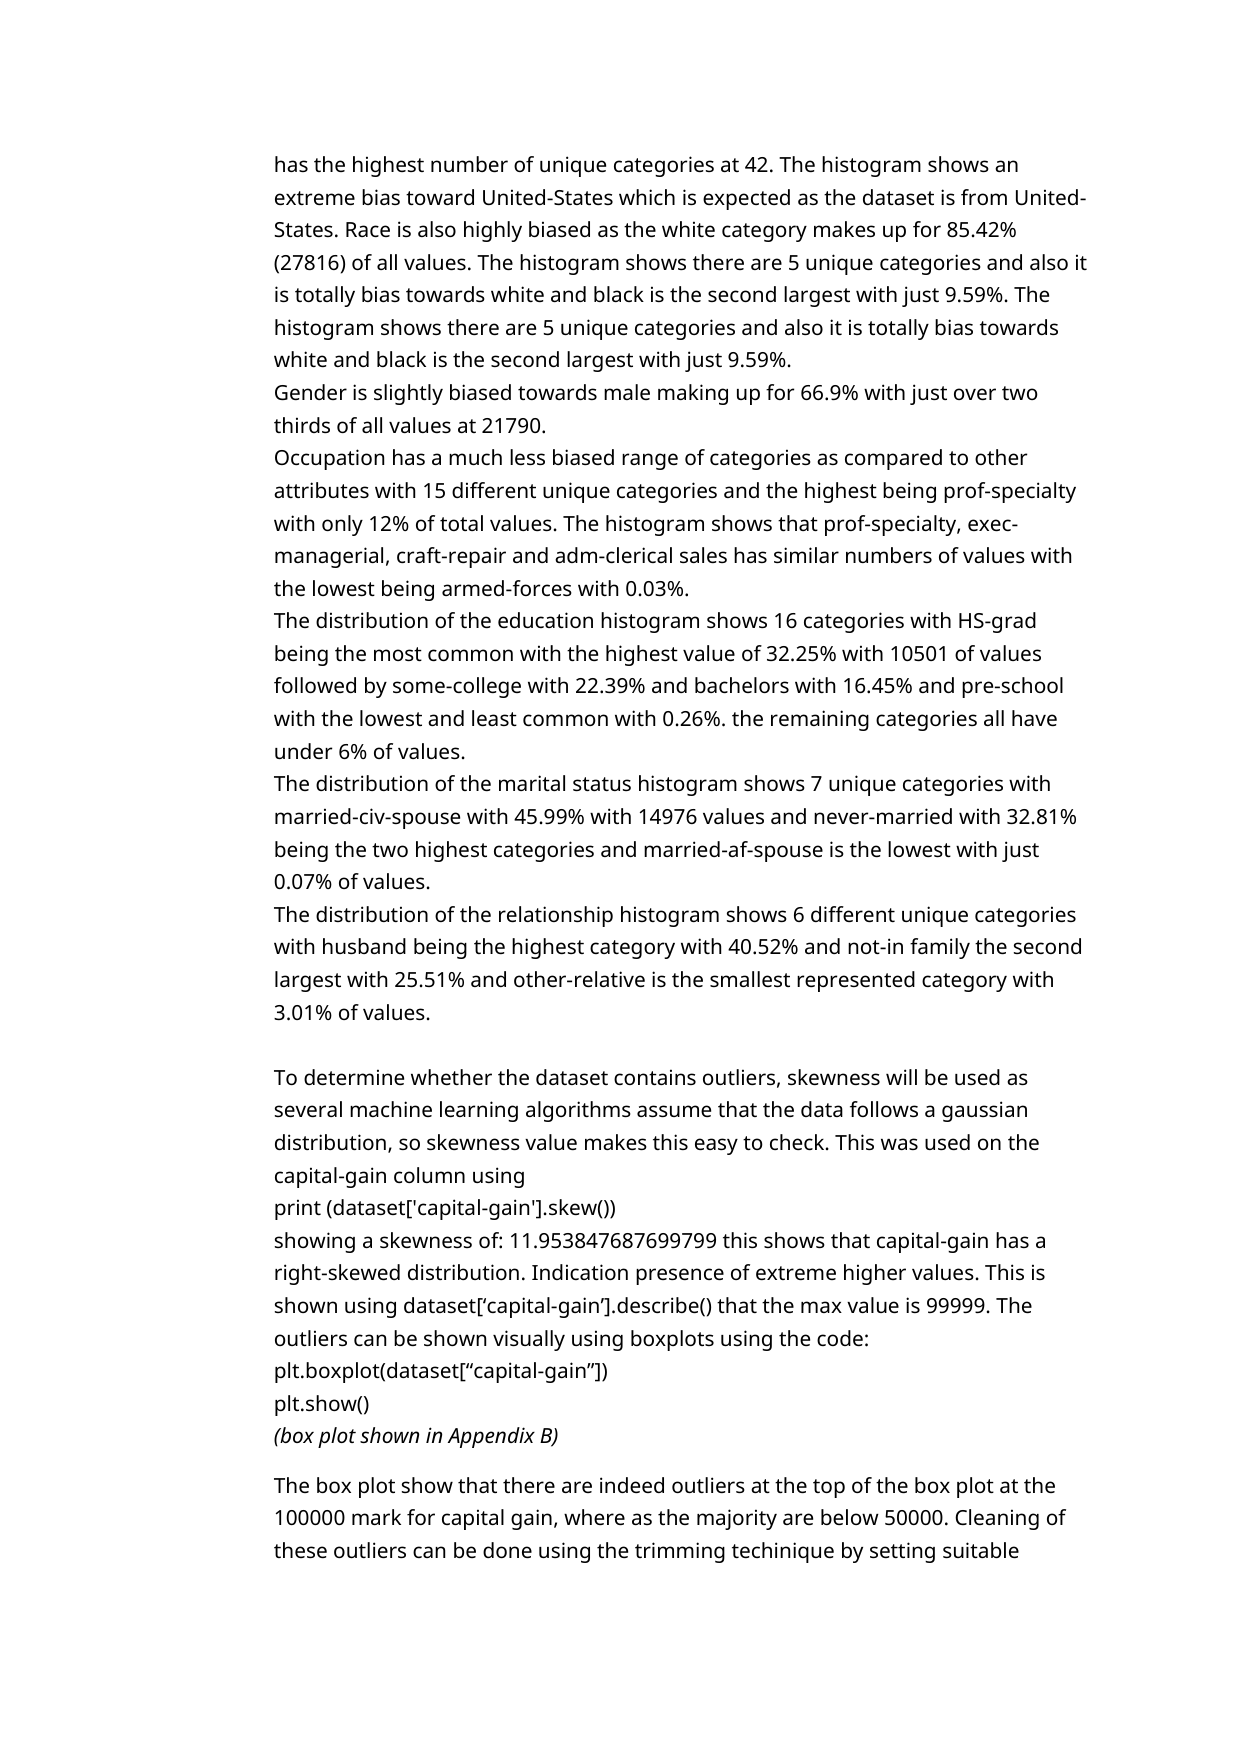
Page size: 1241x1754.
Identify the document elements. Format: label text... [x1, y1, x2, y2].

list print (dataset['capital-gain'].skew()) [274, 1193, 1090, 1222]
list (box plot shown in Appendix B) [274, 1422, 1090, 1450]
list The distribution of the relationship histogram shows 6 different unique categories with husband being the highest category with 40.52% and not-in family the second largest with 25.51% and other-relative is the smallest represented category with 3.01% of values. [274, 900, 1090, 1026]
list The distribution of the education histogram shows 16 categories with HS-grad being the most common with the highest value of 32.25% with 10501 of values followed by some-college with 22.39% and bachelors with 16.45% and pre-school with the lowest and least common with 0.26%. the remaining categories all have under 6% of values. [274, 606, 1090, 765]
list Gender is slightly biased towards male making up for 66.9% with just over two thirds of all values at 21790. [274, 378, 1090, 439]
list showing a skewness of: 11.953847687699799 this shows that capital-gain has a right-skewed distribution. Indication presence of extreme higher values. This is shown using dataset[‘capital-gain’].describe() that the max value is 99999. The outliers can be shown visually using boxplots using the code: [274, 1226, 1090, 1352]
list plt.boxplot(dataset[“capital-gain”]) [274, 1356, 1090, 1385]
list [274, 150, 1090, 374]
list To determine whether the dataset contains outliers, skewness will be used as several machine learning algorithms assume that the data follows a gaussian distribution, so skewness value makes this easy to check. This was used on the capital-gain column using [274, 1063, 1090, 1189]
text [274, 1471, 1090, 1564]
list Occupation has a much less biased range of categories as compared to other attributes with 15 different unique categories and the highest being prof-specialty with only 12% of total values. The histogram shows that prof-specialty, exec-managerial, craft-repair and adm-clerical sales has similar numbers of values with the lowest being armed-forces with 0.03%. [274, 443, 1090, 602]
list The distribution of the marital status histogram shows 7 unique categories with married-civ-spouse with 45.99% with 14976 values and never-married with 32.81% being the two highest categories and married-af-spouse is the lowest with just 0.07% of values. [274, 769, 1090, 896]
list plt.show() [274, 1389, 1090, 1417]
